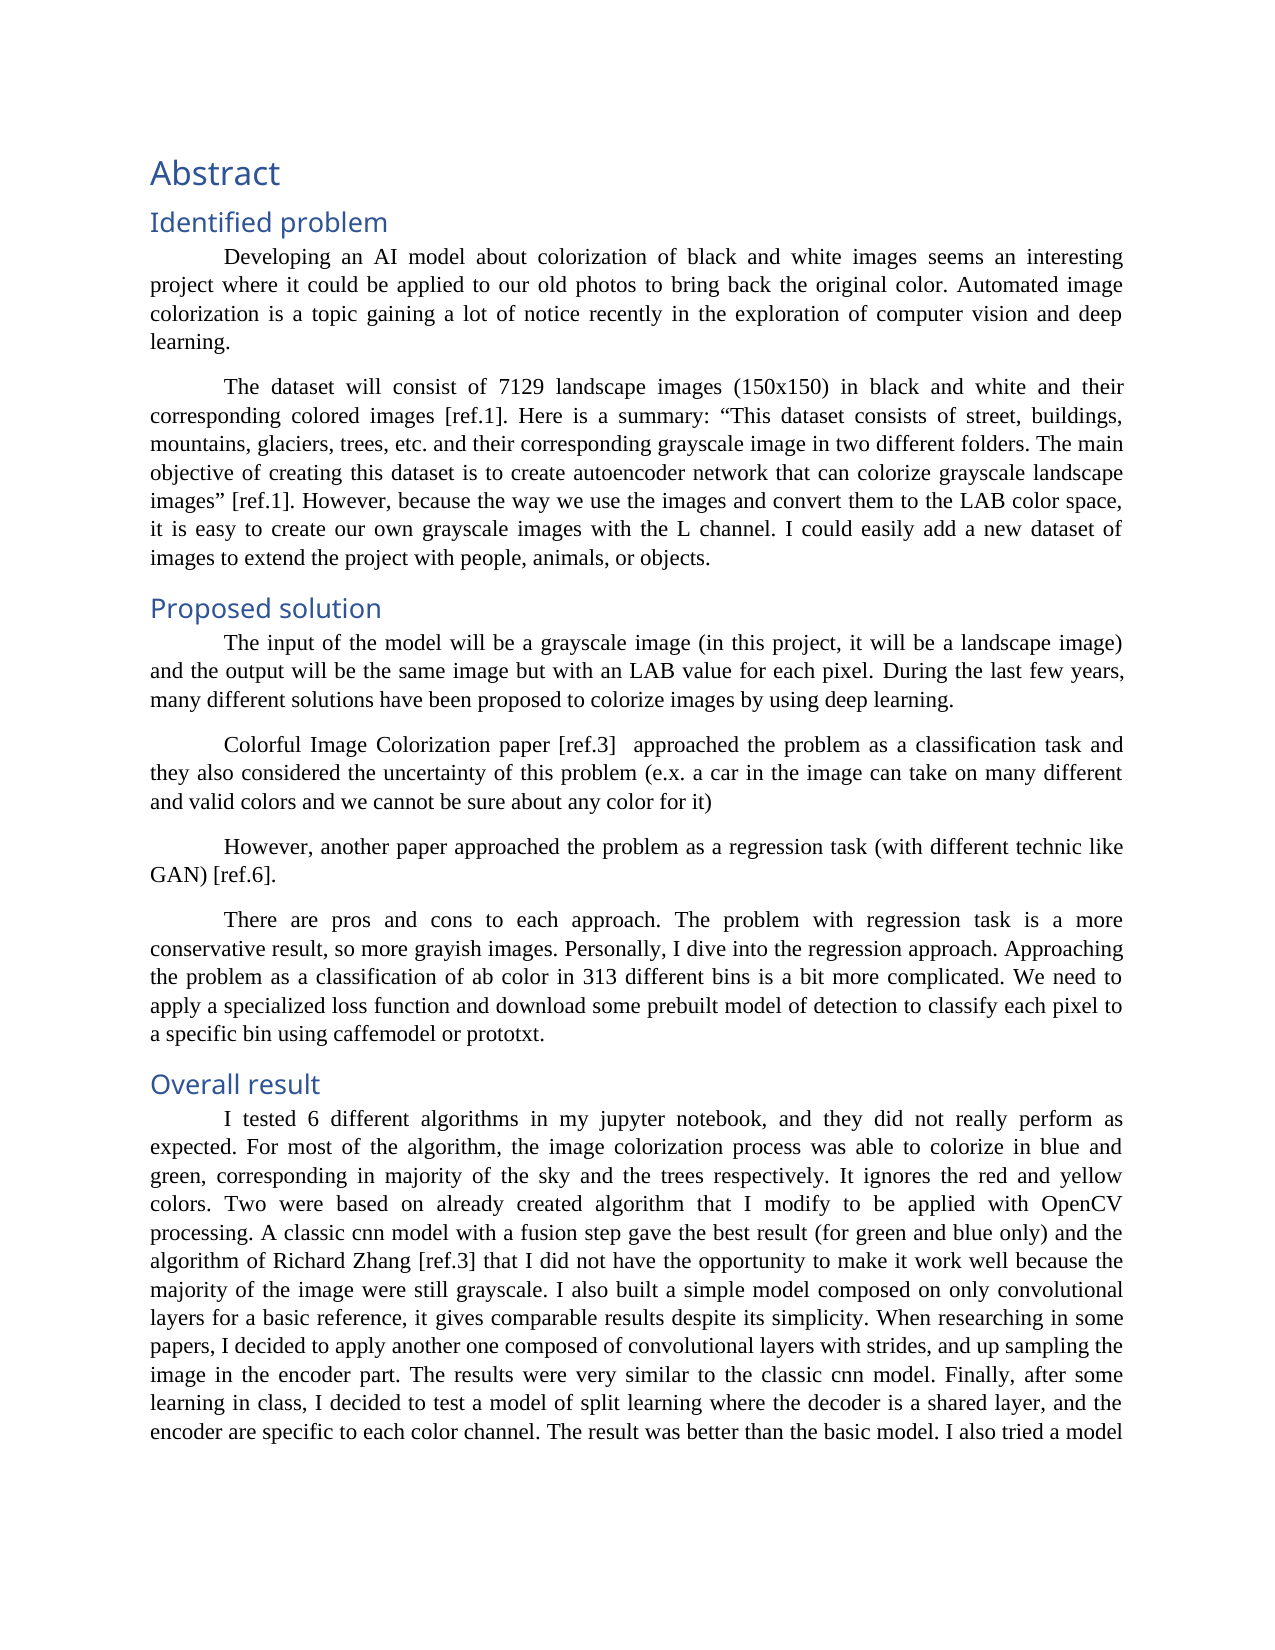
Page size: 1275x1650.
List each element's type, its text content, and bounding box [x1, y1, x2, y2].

text However, another paper approached the problem as a regression task (with different technic like GAN) [ref.6]. [150, 833, 1125, 888]
subtitle Overall result [150, 1065, 1125, 1102]
subtitle Identified problem [150, 203, 1125, 240]
text Developing an AI model about colorization of black and white images seems an interesting project where it could be applied to our old photos to bring back the original color. Automated image colorization is a topic gaining a lot of notice recently in the exploration of computer vision and deep learning. [150, 243, 1125, 354]
text The dataset will consist of 7129 landscape images (150x150) in black and white and their corresponding colored images [ref.1]. Here is a summary: “This dataset consists of street, buildings, mountains, glaciers, trees, etc. and their corresponding grayscale image in two different folders. The main objective of creating this dataset is to create autoencoder network that can colorize grayscale landscape images” [ref.1]. However, because the way we use the images and convert them to the LAB color space, it is easy to create our own grayscale images with the L channel. I could easily add a new dataset of images to extend the project with people, animals, or objects. [150, 373, 1125, 570]
text The input of the model will be a grayscale image (in this project, it will be a landscape image) and the output will be the same image but with an LAB value for each pixel. During the last few years, many different solutions have been proposed to colorize images by using deep learning. [150, 629, 1125, 712]
text Colorful Image Colorization paper [ref.3] approached the problem as a classification task and they also considered the uncertainty of this problem (e.x. a car in the image can take on many different and valid colors and we cannot be sure about any color for it) [150, 731, 1125, 814]
subtitle Proposed solution [150, 589, 1125, 626]
subtitle Abstract [150, 150, 1125, 195]
text There are pros and cons to each approach. The problem with regression task is a more conservative result, so more grayish images. Personally, I dive into the regression approach. Approaching the problem as a classification of ab color in 313 different bins is a bit more complicated. We need to apply a specialized loss function and download some prebuilt model of detection to classify each pixel to a specific bin using caffemodel or prototxt. [150, 906, 1125, 1046]
